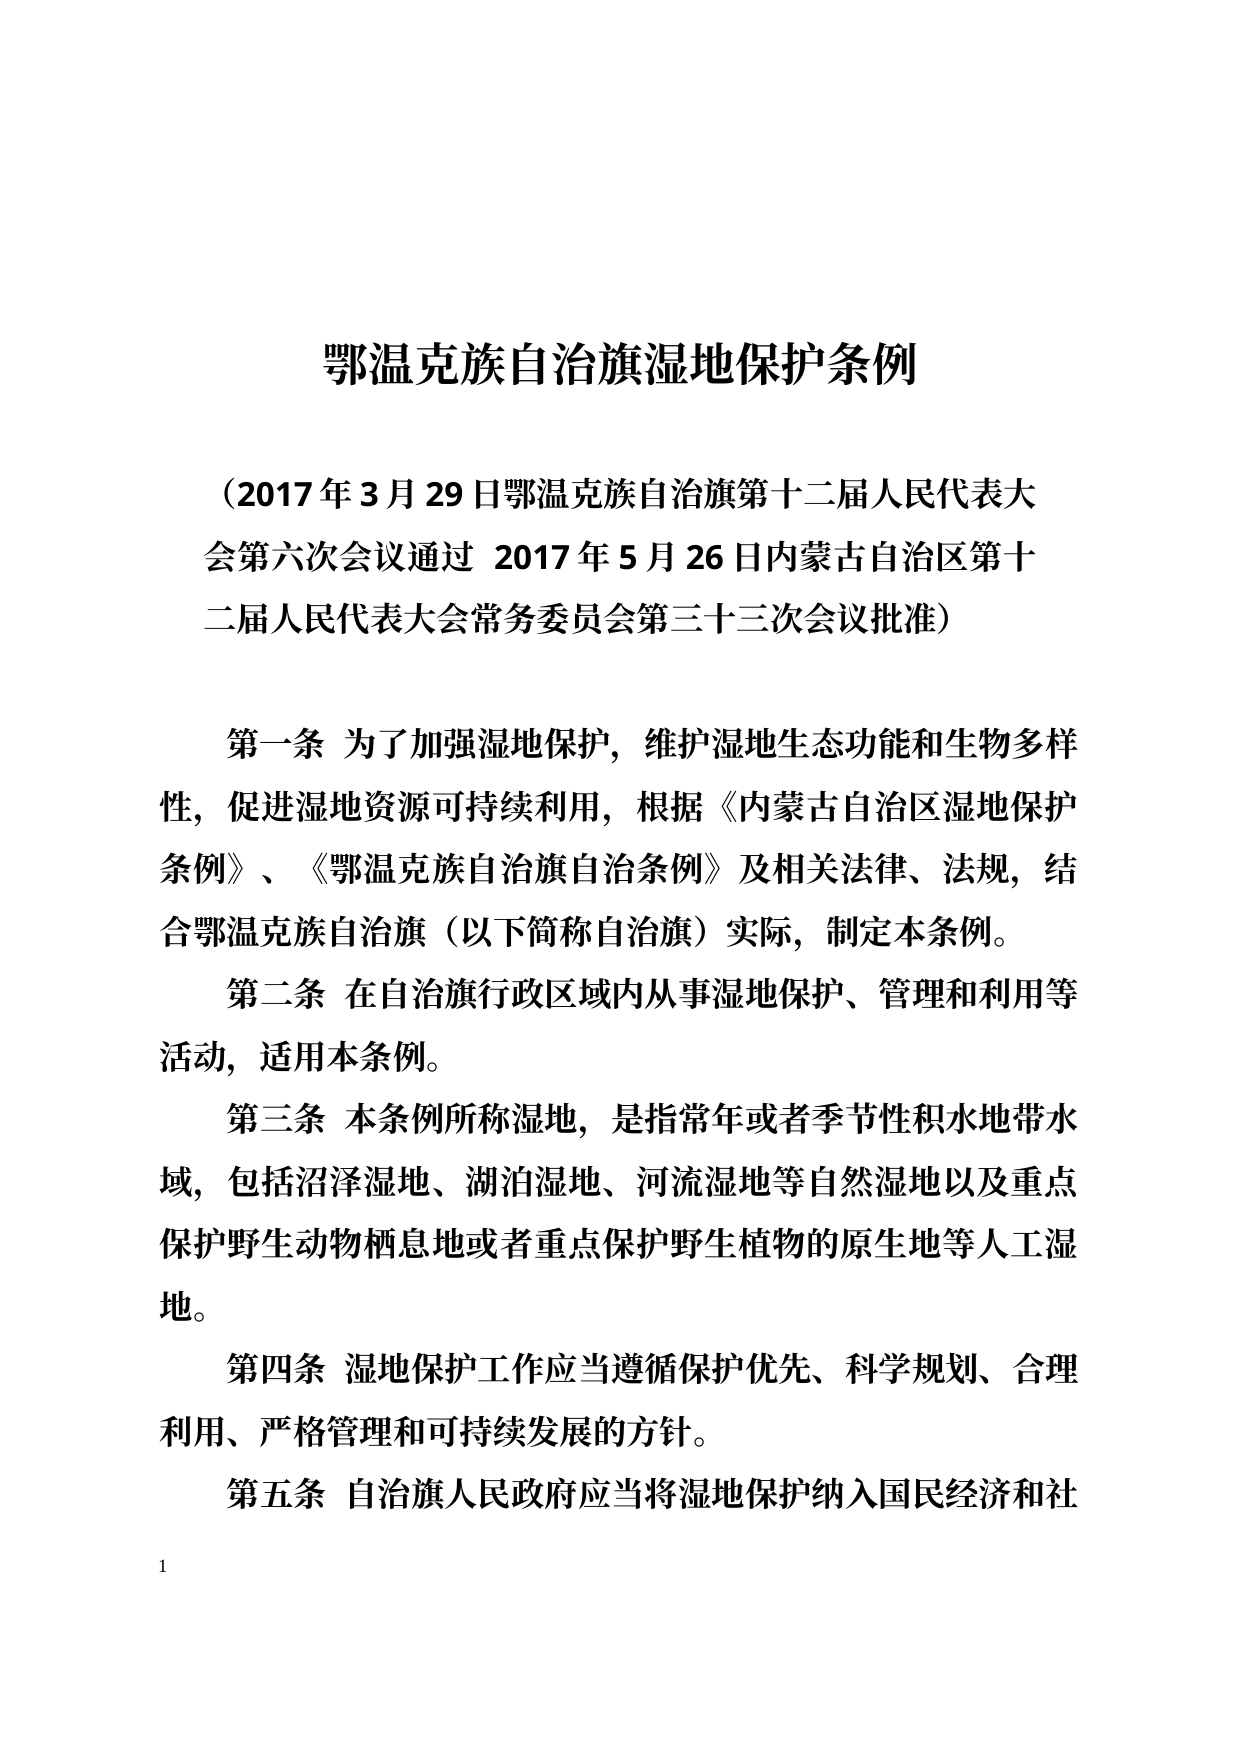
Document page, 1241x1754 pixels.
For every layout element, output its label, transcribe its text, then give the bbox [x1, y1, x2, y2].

text 第四条 湿地保护工作应当遵循保护优先、科学规划、合理利用、严格管理和可持续发展的方针。 [159, 1332, 1081, 1457]
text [159, 1457, 1081, 1519]
text 鄂温克族自治旗湿地保护条例 [159, 332, 1081, 394]
text 第三条 本条例所称湿地，是指常年或者季节性积水地带水域，包括沼泽湿地、湖泊湿地、河流湿地等自然湿地以及重点保护野生动物栖息地或者重点保护野生植物的原生地等人工湿地。 [159, 1082, 1081, 1332]
text 第二条 在自治旗行政区域内从事湿地保护、管理和利用等活动，适用本条例。 [159, 957, 1081, 1082]
text 第一条 为了加强湿地保护，维护湿地生态功能和生物多样性，促进湿地资源可持续利用，根据《内蒙古自治区湿地保护条例》、《鄂温克族自治旗自治条例》及相关法律、法规，结合鄂温克族自治旗（以下简称自治旗）实际，制定本条例。 [159, 707, 1081, 957]
text （2017年3月29日鄂温克族自治旗第十二届人民代表大会第六次会议通过 2017年5月26日内蒙古自治区第十二届人民代表大会常务委员会第三十三次会议批准） [203, 457, 1037, 644]
